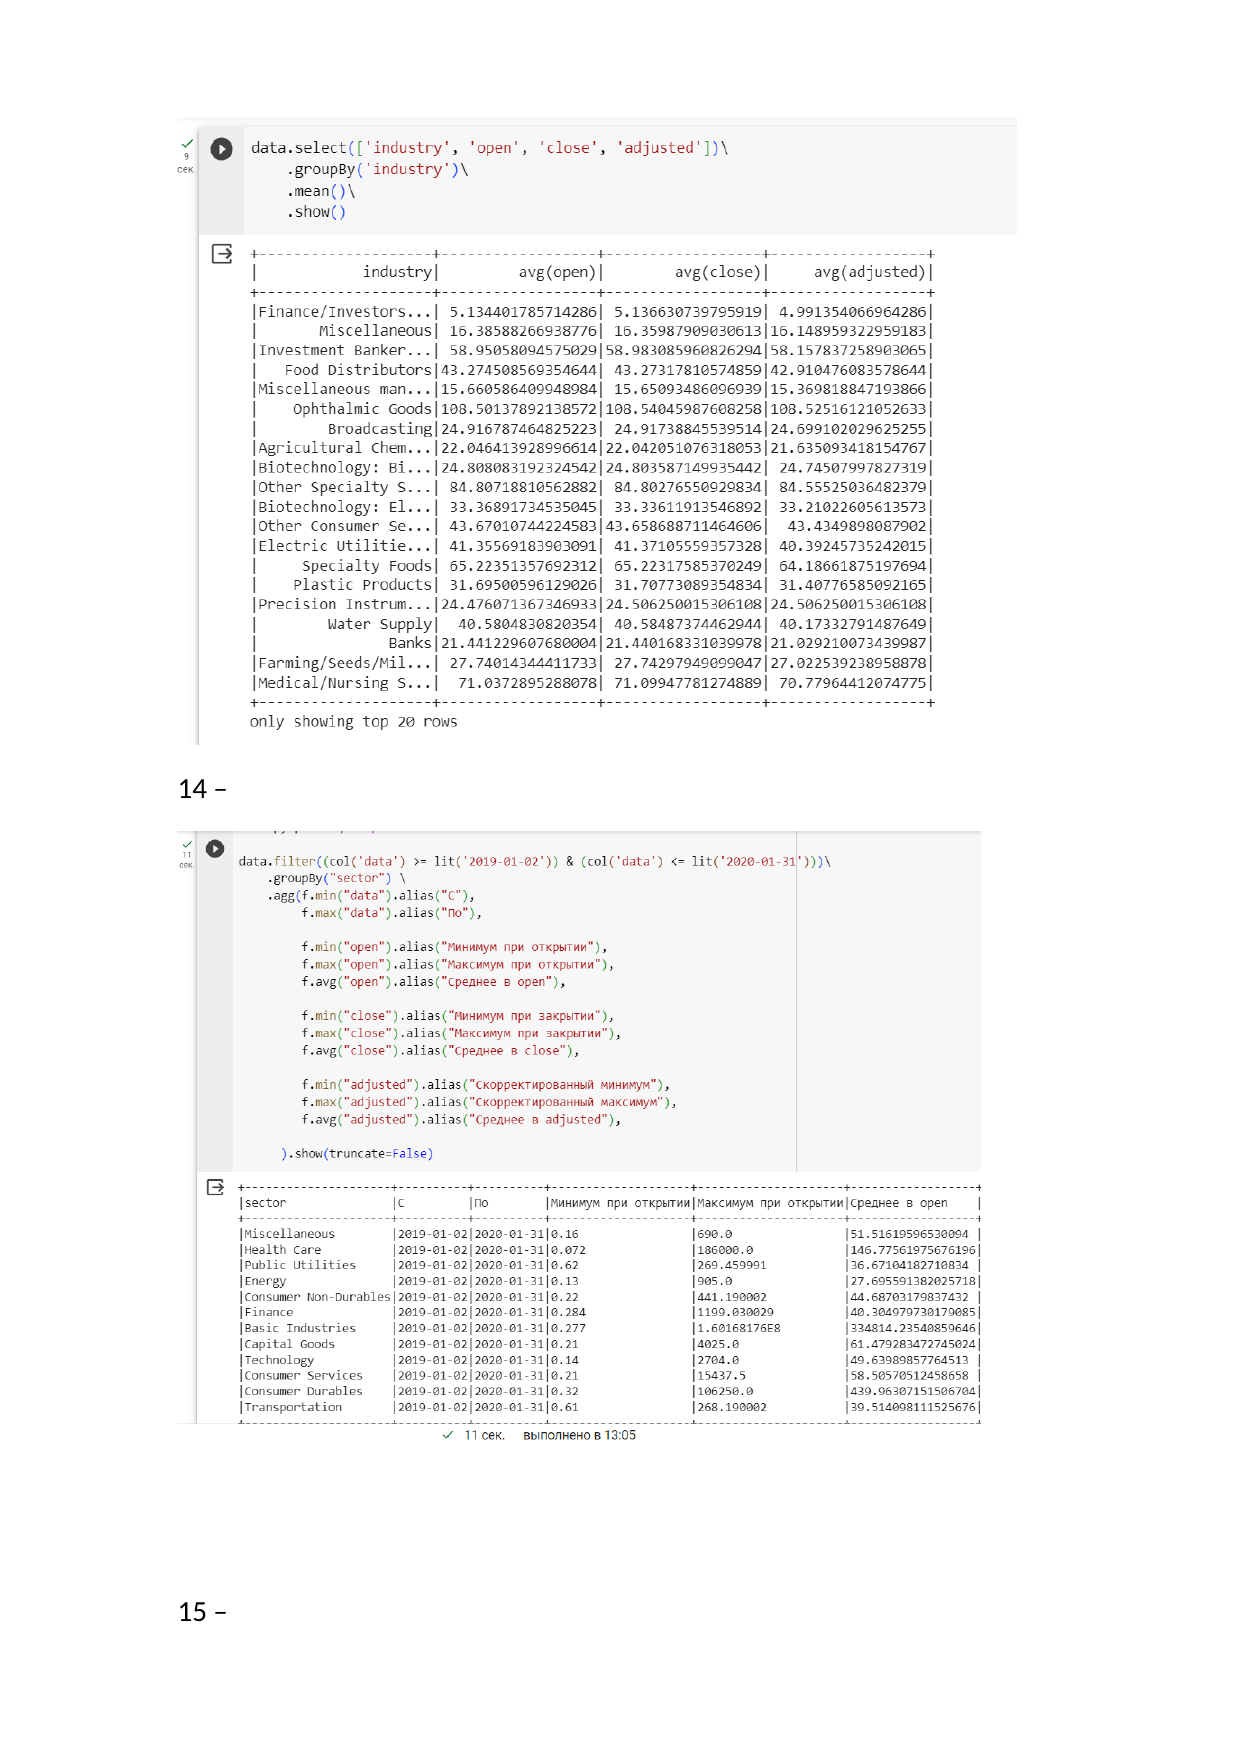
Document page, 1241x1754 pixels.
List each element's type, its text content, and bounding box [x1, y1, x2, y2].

text 15 – [177, 1593, 1152, 1628]
picture [177, 118, 1018, 745]
picture [177, 831, 981, 1445]
text 14 – [177, 770, 1152, 805]
